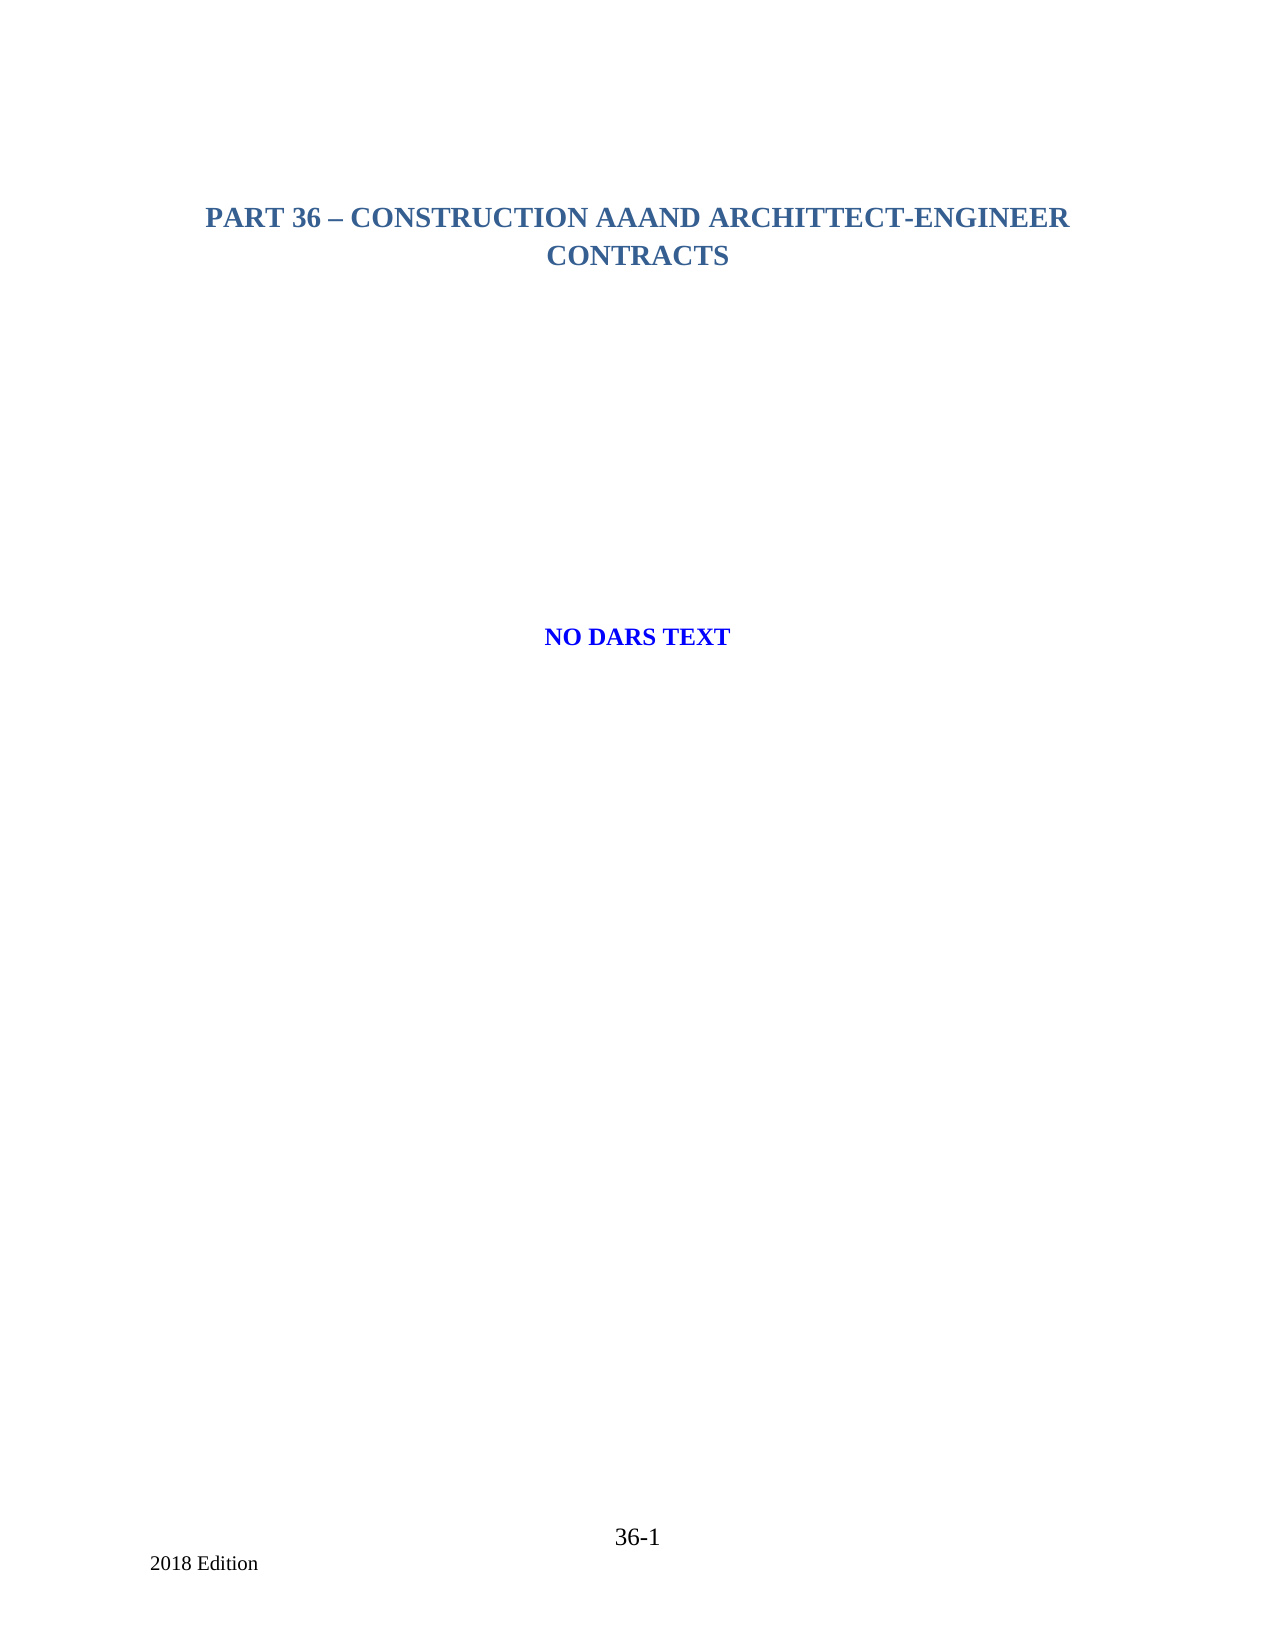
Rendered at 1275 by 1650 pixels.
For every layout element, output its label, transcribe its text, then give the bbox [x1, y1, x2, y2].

text NO DARS TEXT [151, 622, 1124, 651]
text PART 36 – CONSTRUCTION AAAND ARCHITTECT-ENGINEER CONTRACTS [151, 200, 1124, 272]
